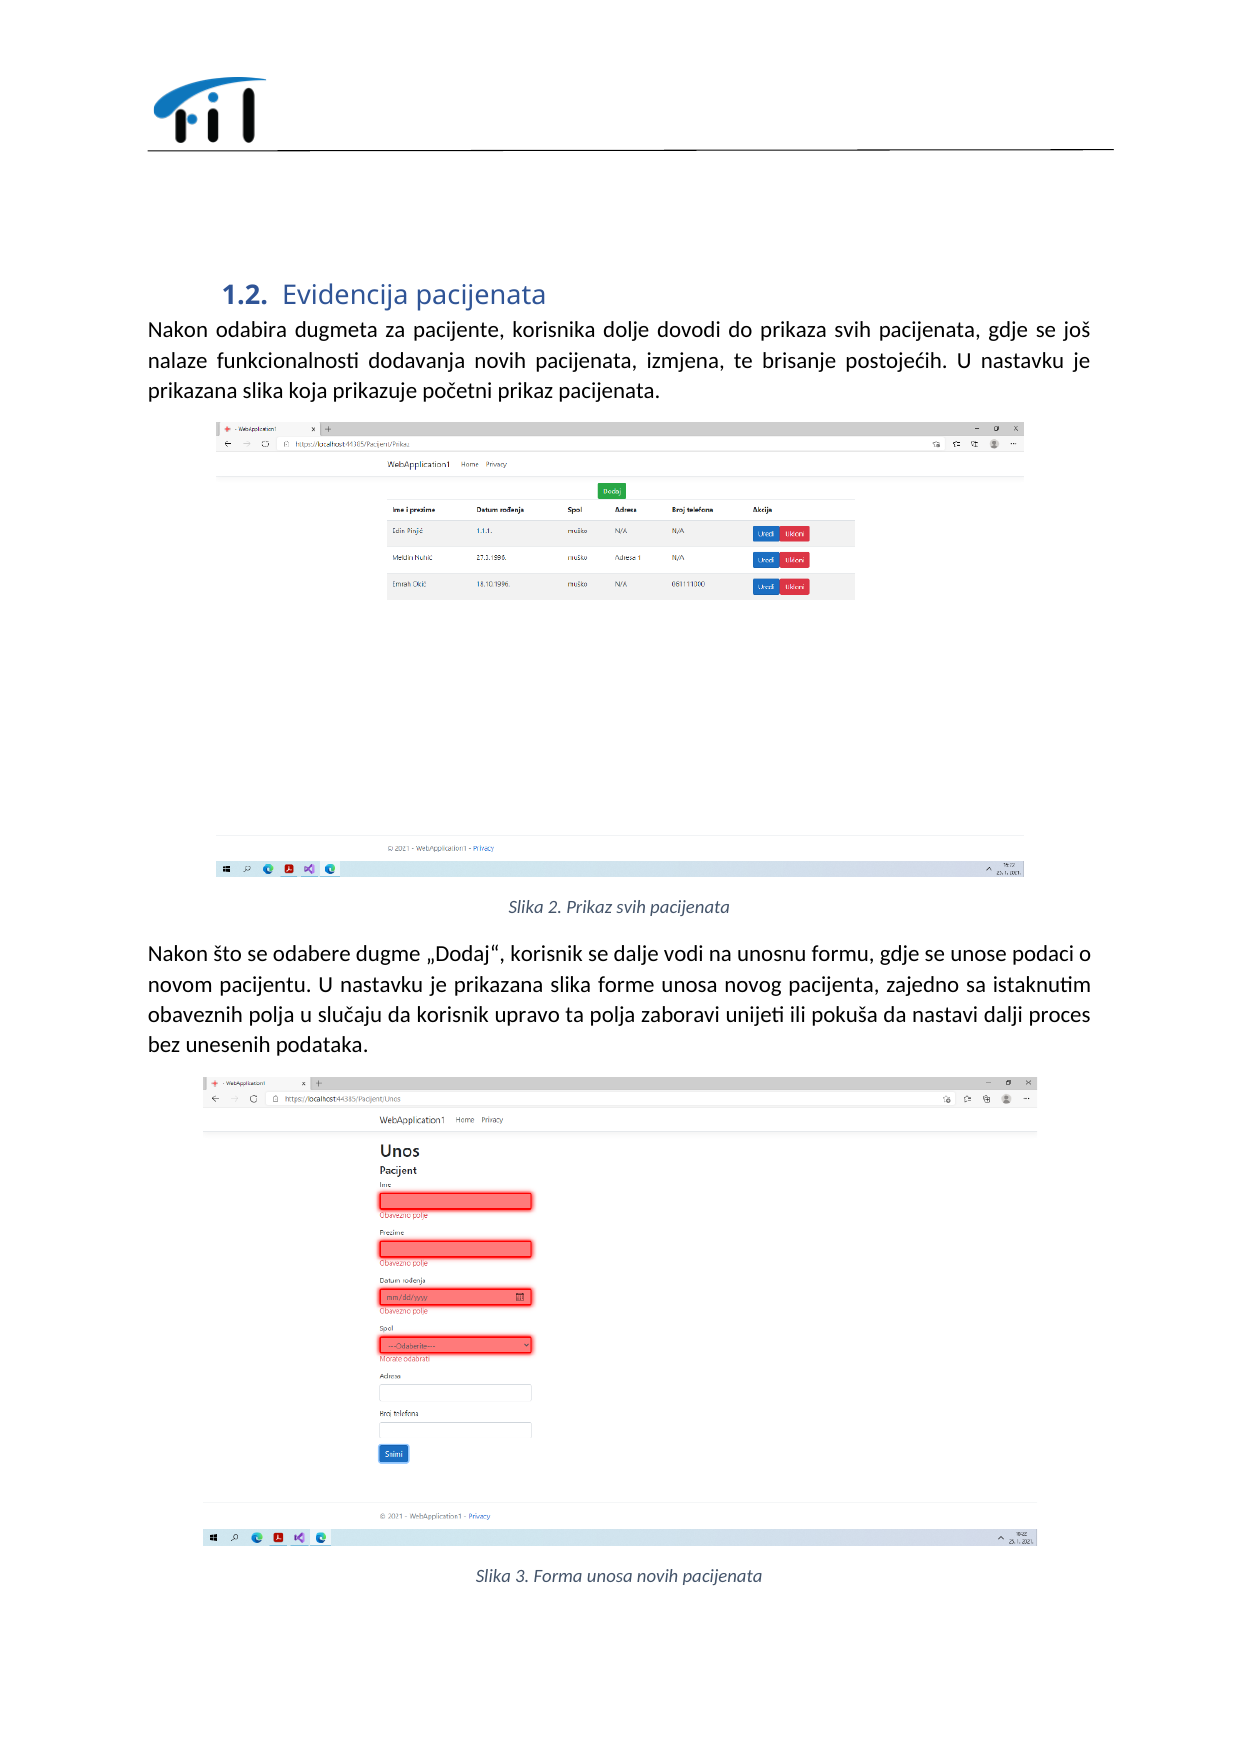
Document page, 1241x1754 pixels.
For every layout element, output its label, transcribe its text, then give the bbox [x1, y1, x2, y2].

text Slika 3. Forma unosa novih pacijenata [148, 1564, 1093, 1587]
picture [203, 1077, 1038, 1546]
text Nakon što se odabere dugme „Dodaj“, korisnik se dalje vodi na unosnu formu, gdje se unose podaci o novom pacijentu. U nastavku je prikazana slika forme unosa novog pacijenta, zajedno sa istaknutim obaveznih polja u slučaju da korisnik upravo ta polja zaboravi unijeti ili pokuša da nastavi dalji proces bez unesenih podataka. [148, 939, 1093, 1058]
subtitle 1.2. Evidencija pacijenata [148, 276, 1093, 313]
picture [153, 77, 267, 143]
picture [216, 422, 1024, 877]
text Slika 2. Prikaz svih pacijenata [148, 896, 1093, 919]
text Nakon odabira dugmeta za pacijente, korisnika dolje dovodi do prikaza svih pacijenata, gdje se još nalaze funkcionalnosti dodavanja novih pacijenata, izmjena, te brisanje postojećih. U nastavku je prikazana slika koja prikazuje početni prikaz pacijenata. [148, 316, 1093, 404]
